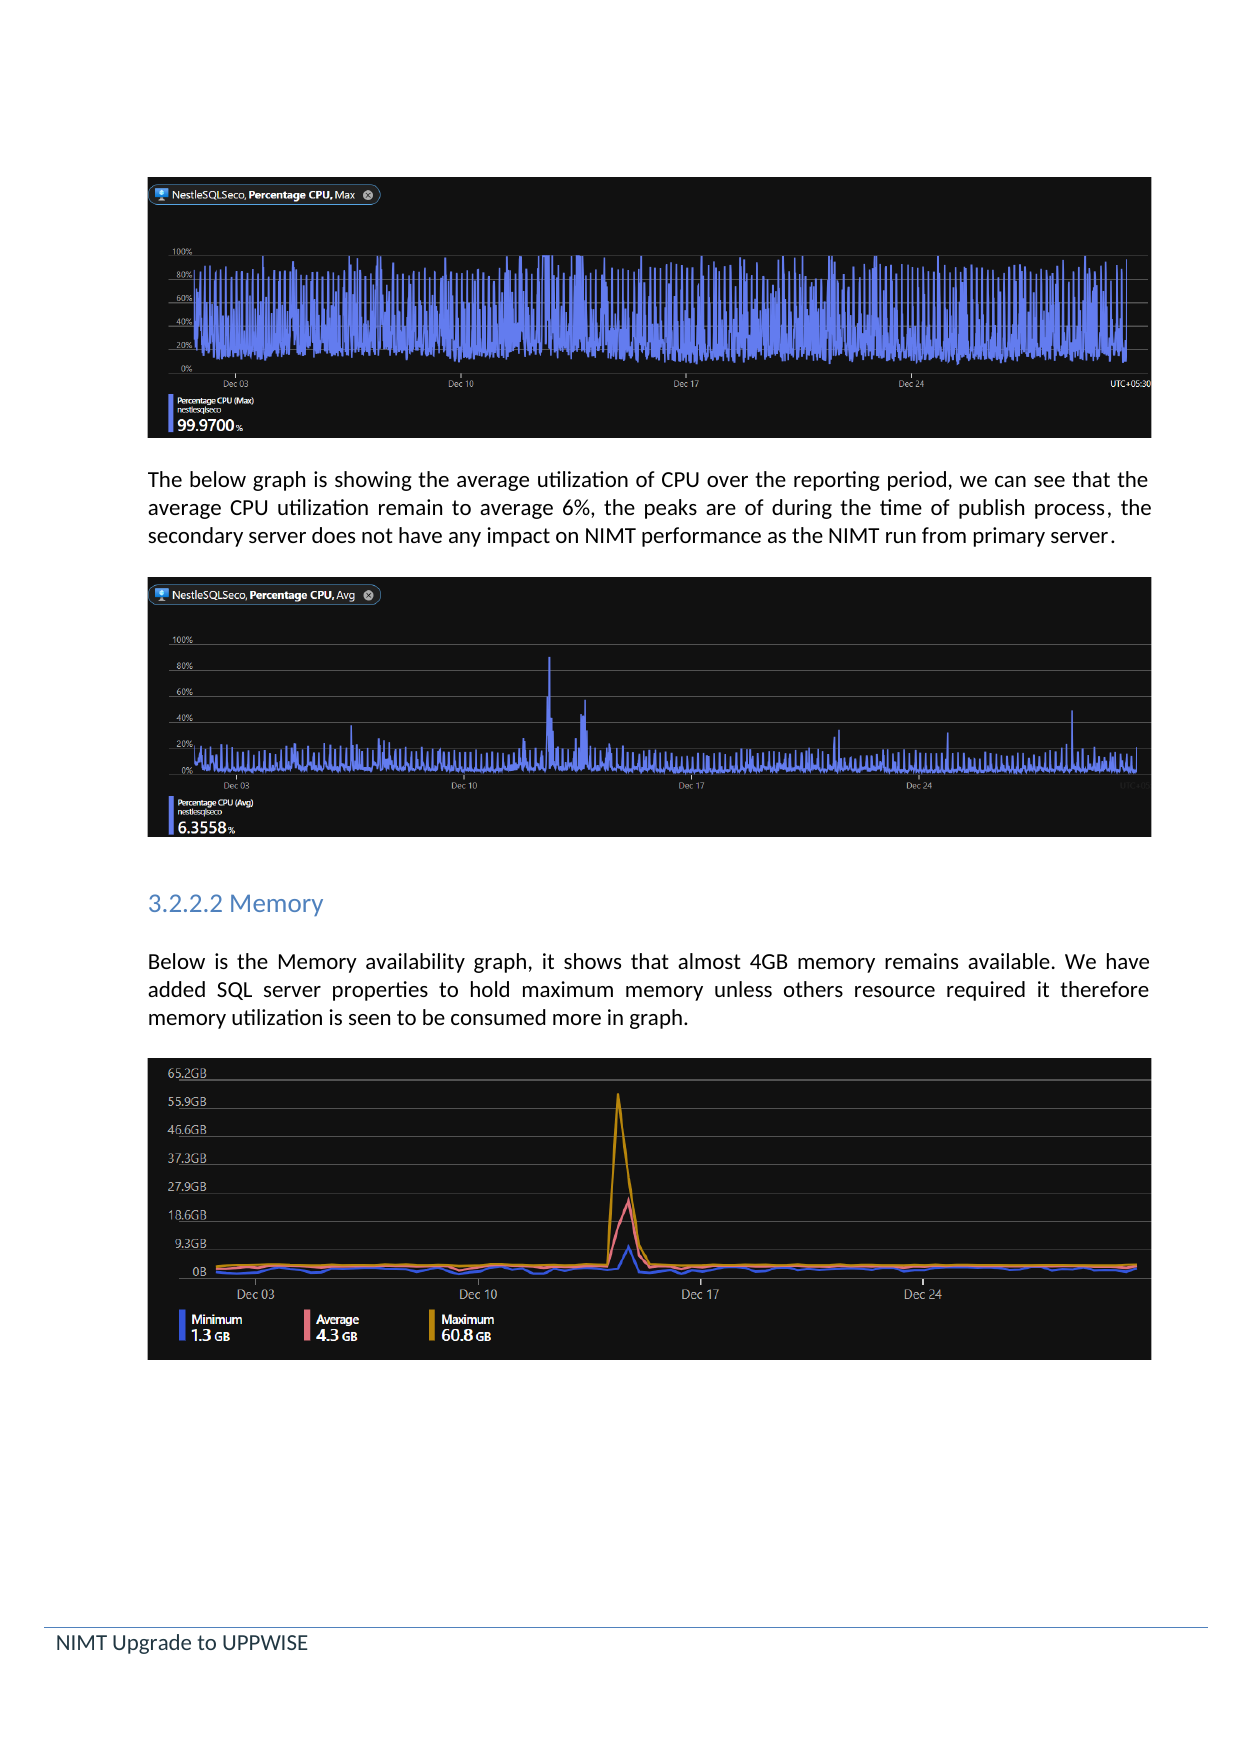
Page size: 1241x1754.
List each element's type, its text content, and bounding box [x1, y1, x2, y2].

list 3.2.2.2 Memory [148, 886, 1152, 919]
text The below graph is showing the average utilization of CPU over the reporting period, we can see that the average CPU utilization remain to average 6%, the peaks are of during the time of publish process, the secondary server does not have any impact on NIMT performance as the NIMT run from primary server. [148, 465, 1152, 549]
text Below is the Memory availability graph, it shows that almost 4GB memory remains available. We have added SQL server properties to hold maximum memory unless others resource required it therefore memory utilization is seen to be consumed more in graph. [148, 947, 1152, 1031]
picture [147, 1058, 1152, 1360]
picture [147, 577, 1152, 837]
picture [147, 177, 1152, 438]
